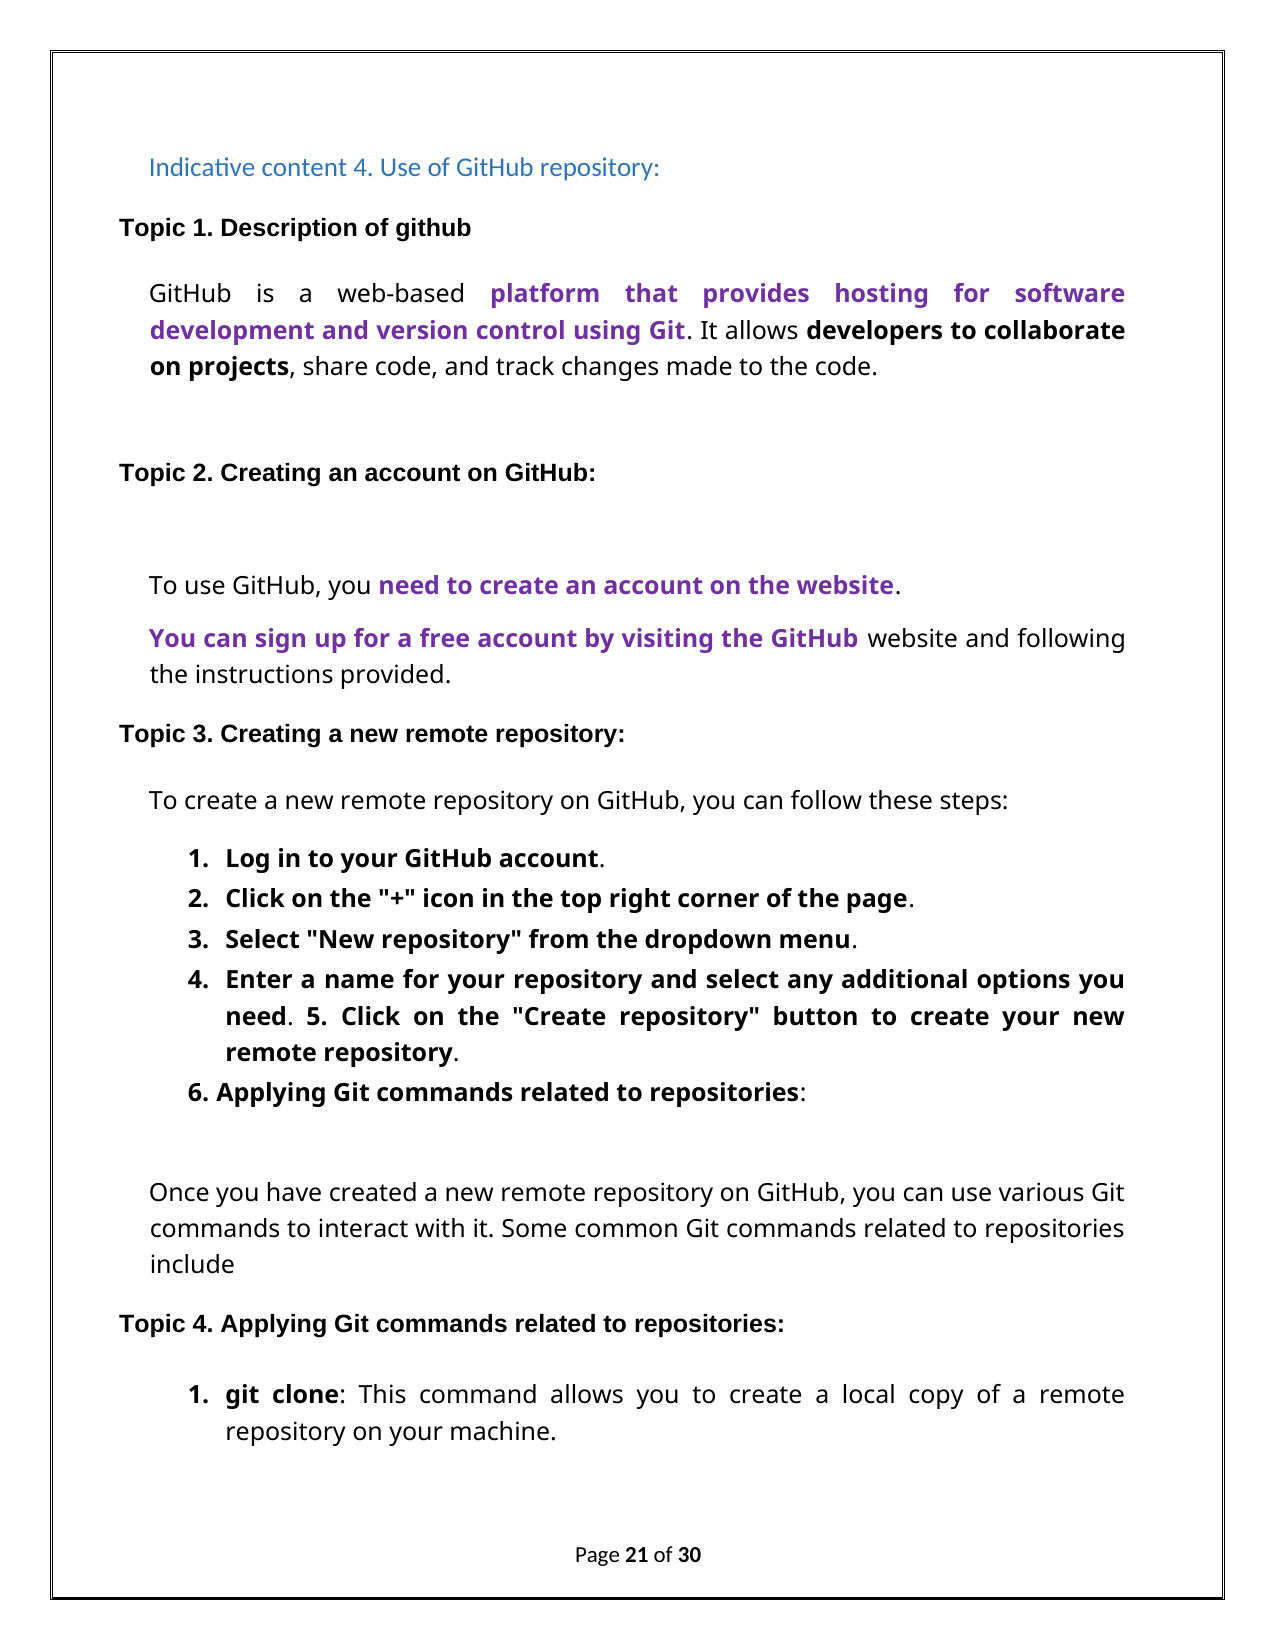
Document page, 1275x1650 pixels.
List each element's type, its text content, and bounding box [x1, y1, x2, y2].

subtitle Indicative content 4. Use of GitHub repository: [148, 150, 1132, 183]
list git clone: This command allows you to create a local copy of a remote repository on your machine. [188, 1377, 1126, 1448]
subtitle Topic 1. Description of github [119, 212, 1132, 241]
list Select "New repository" from the dropdown menu. [188, 922, 1126, 956]
subtitle Topic 2. Creating an account on GitHub: [119, 457, 1132, 486]
text GitHub is a web-based platform that provides hosting for software development and version control using Git. It allows developers to collaborate on projects, share code, and track changes made to the code. [148, 276, 1126, 383]
list Enter a name for your repository and select any additional options you need. 5. Click on the "Create repository" button to create your new remote repository. [188, 962, 1126, 1069]
text To create a new remote repository on GitHub, you can follow these steps: [148, 783, 1126, 817]
text To use GitHub, you need to create an account on the website. [148, 568, 1126, 602]
subtitle Topic 4. Applying Git commands related to repositories: [119, 1309, 1132, 1338]
text You can sign up for a free account by visiting the GitHub website and following the instructions provided. [148, 621, 1126, 691]
text Once you have created a new remote repository on GitHub, you can use various Git commands to interact with it. Some common Git commands related to repositories include [148, 1174, 1126, 1281]
text 6. Applying Git commands related to repositories: [188, 1074, 1126, 1108]
list Click on the "+" icon in the top right corner of the page. [188, 881, 1126, 915]
list Log in to your GitHub account. [188, 840, 1126, 874]
subtitle Topic 3. Creating a new remote repository: [119, 719, 1132, 748]
